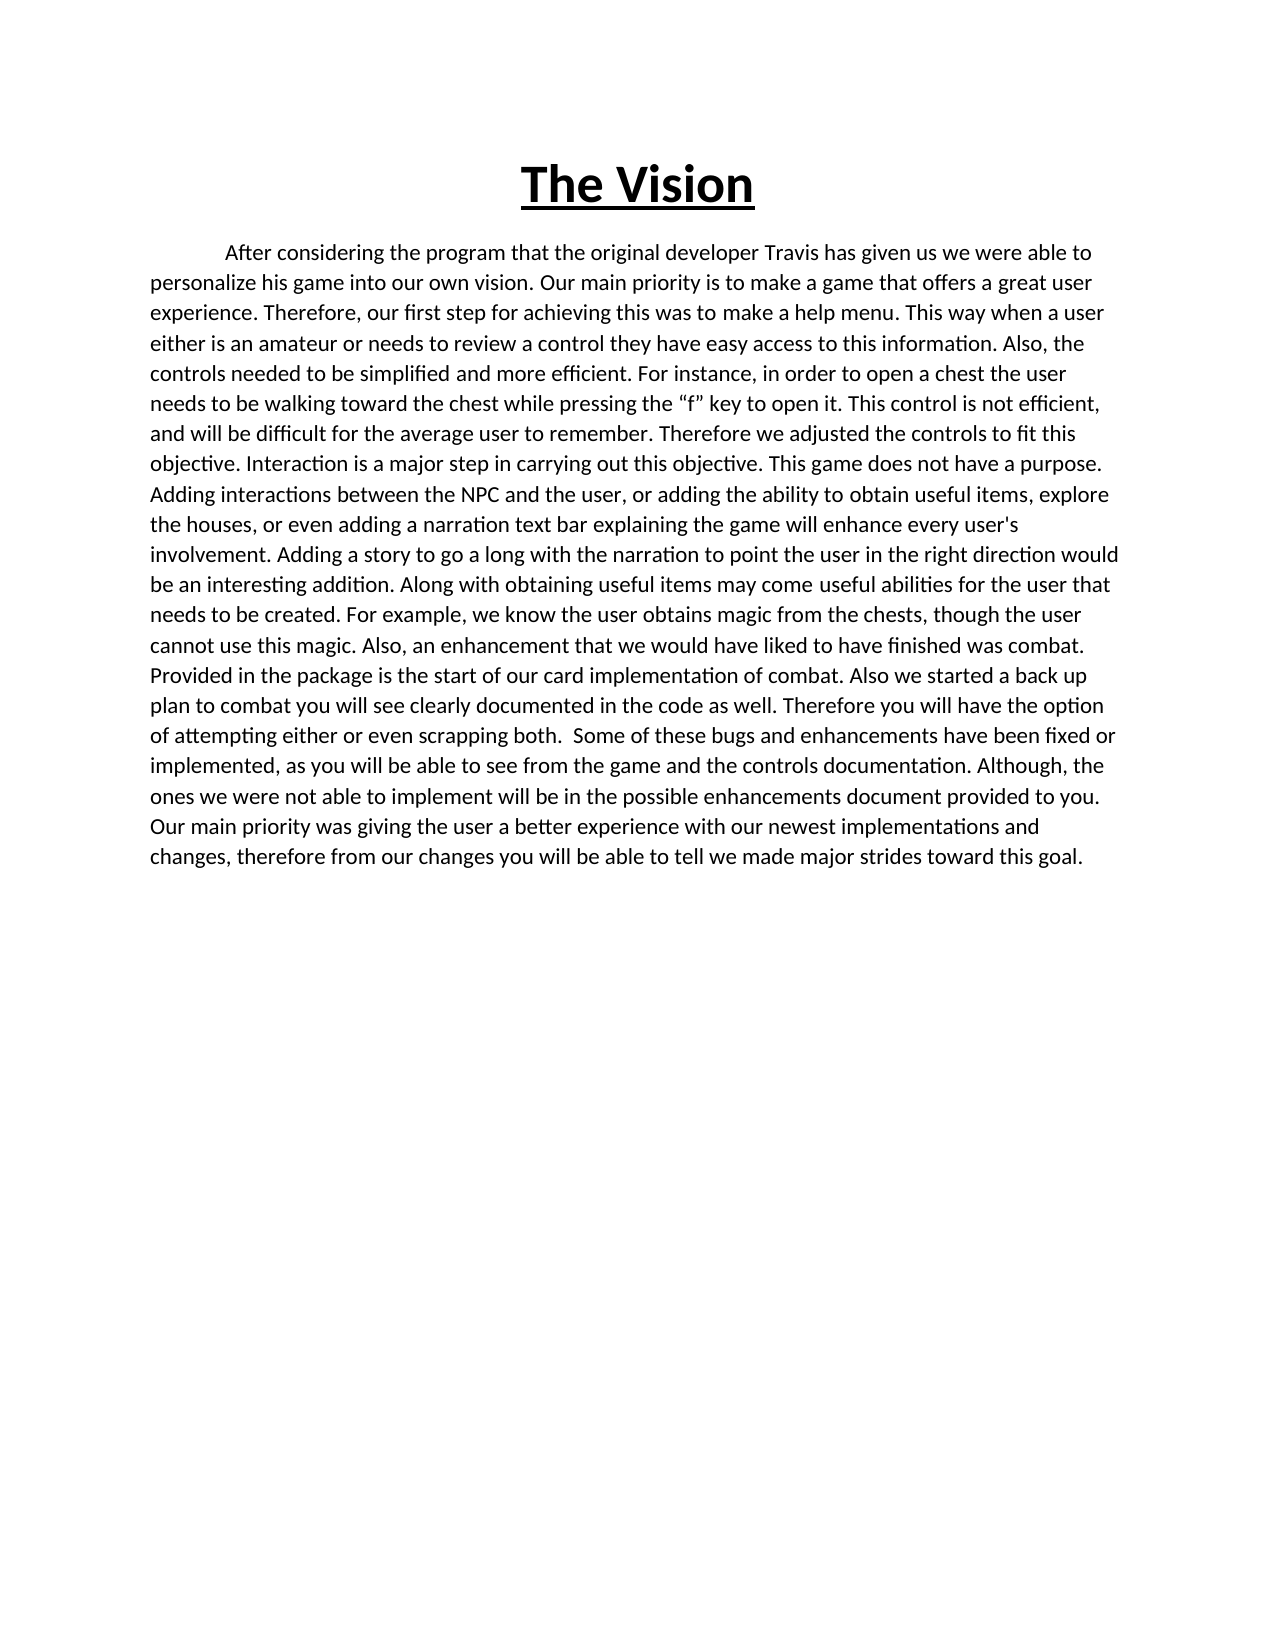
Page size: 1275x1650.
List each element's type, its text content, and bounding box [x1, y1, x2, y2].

text After considering the program that the original developer Travis has given us we were able to personalize his game into our own vision. Our main priority is to make a game that offers a great user experience. Therefore, our first step for achieving this was to make a help menu. This way when a user either is an amateur or needs to review a control they have easy access to this information. Also, the controls needed to be simplified and more efficient. For instance, in order to open a chest the user needs to be walking toward the chest while pressing the “f” key to open it. This control is not efficient, and will be difficult for the average user to remember. Therefore we adjusted the controls to fit this objective. Interaction is a major step in carrying out this objective. This game does not have a purpose. Adding interactions between the NPC and the user, or adding the ability to obtain useful items, explore the houses, or even adding a narration text bar explaining the game will enhance every user's involvement. Adding a story to go a long with the narration to point the user in the right direction would be an interesting addition. Along with obtaining useful items may come useful abilities for the user that needs to be created. For example, we know the user obtains magic from the chests, though the user cannot use this magic. Also, an enhancement that we would have liked to have finished was combat. Provided in the package is the start of our card implementation of combat. Also we started a back up plan to combat you will see clearly documented in the code as well. Therefore you will have the option of attempting either or even scrapping both. Some of these bugs and enhancements have been fixed or implemented, as you will be able to see from the game and the controls documentation. Although, the ones we were not able to implement will be in the possible enhancements document provided to you. Our main priority was giving the user a better experience with our newest implementations and changes, therefore from our changes you will be able to tell we made major strides toward this goal. [150, 238, 1125, 870]
text The Vision [150, 150, 1125, 216]
